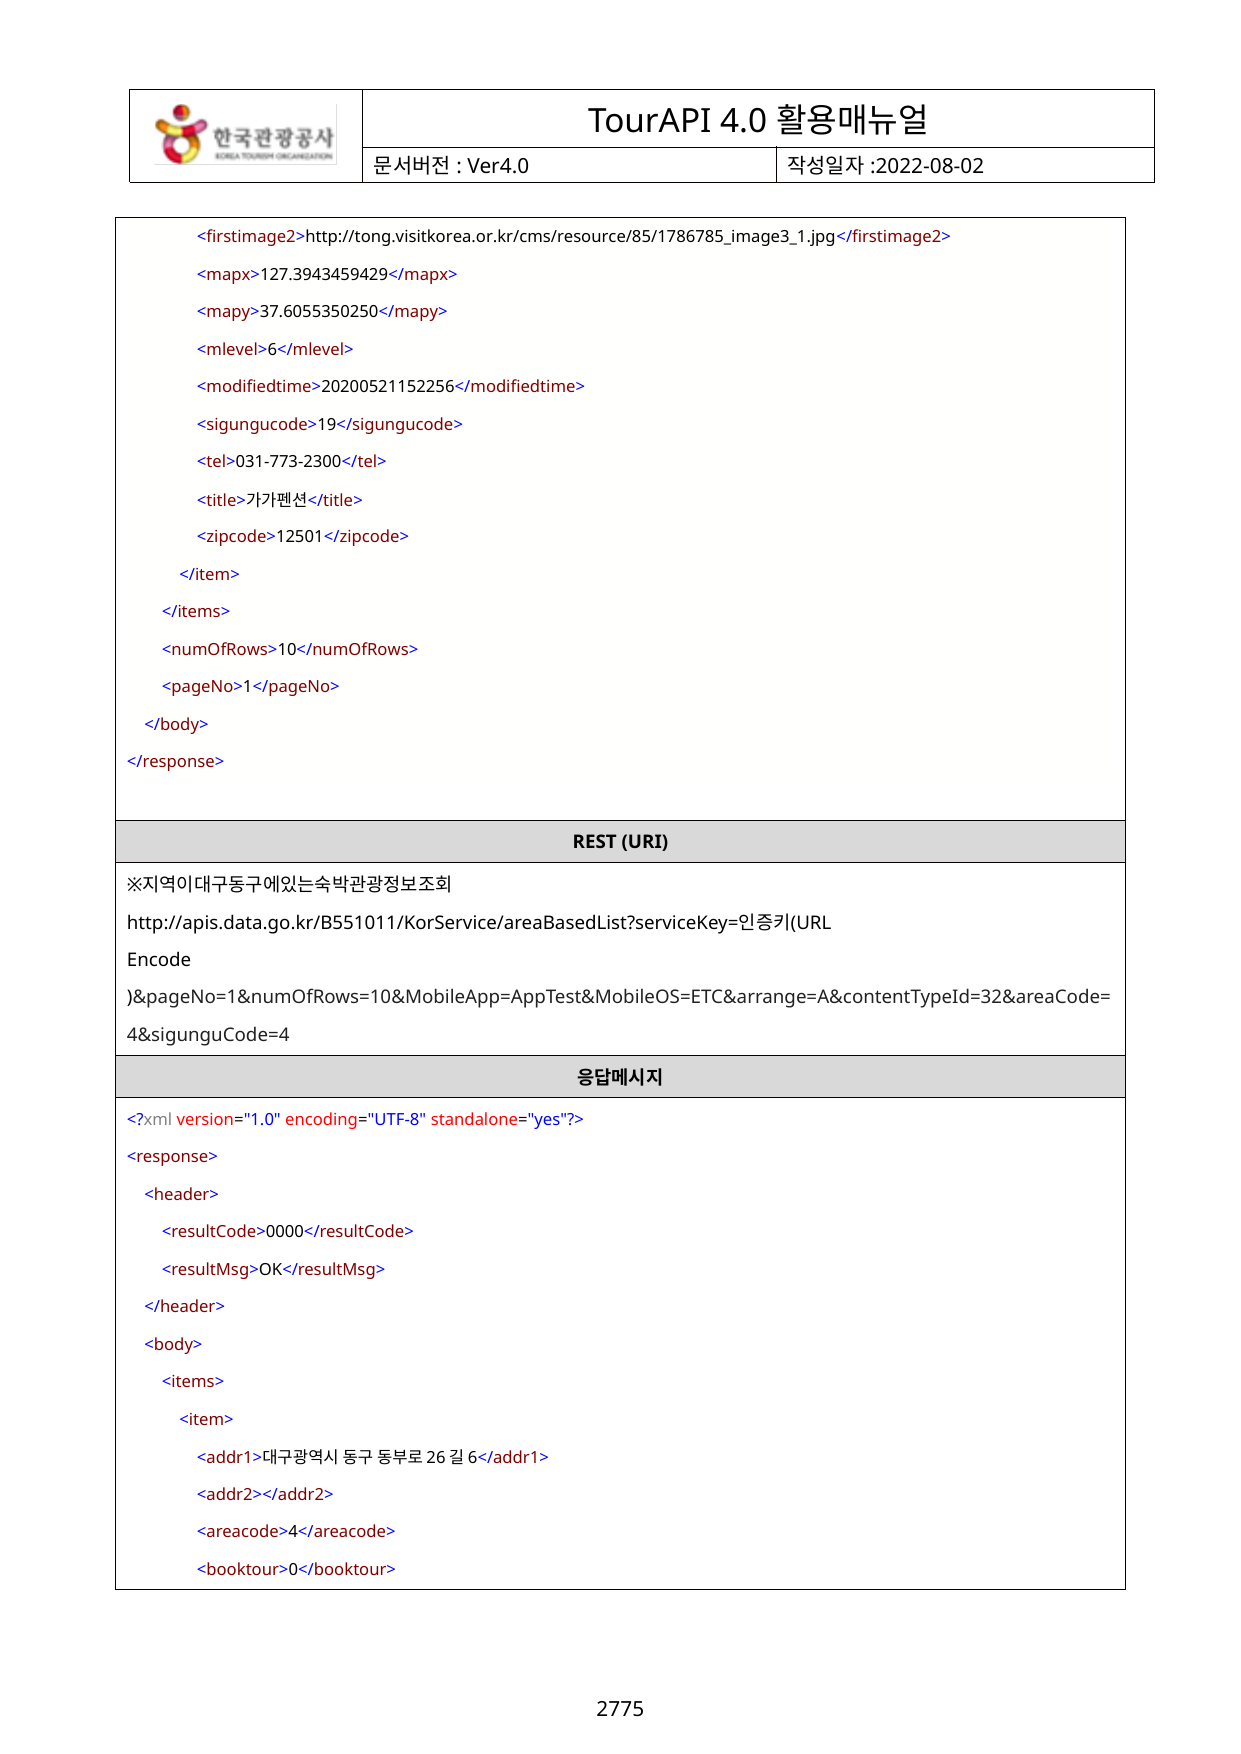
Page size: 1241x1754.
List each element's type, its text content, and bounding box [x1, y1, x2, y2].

picture [154, 104, 338, 167]
table_cell 응답메시지 [116, 1056, 1125, 1097]
table_cell REST (URI) [116, 821, 1125, 862]
table_cell ※지역이대구동구에있는숙박관광정보조회 http://apis.data.go.kr/B551011/KorService/areaBasedList?serviceKey=인증키(URL Encode)&pageNo=1&numOfRows=10&MobileApp=AppTest&MobileOS=ETC&arrange=A&contentTypeId=32&areaCode=4&sigunguCode=4 [116, 863, 1125, 1054]
